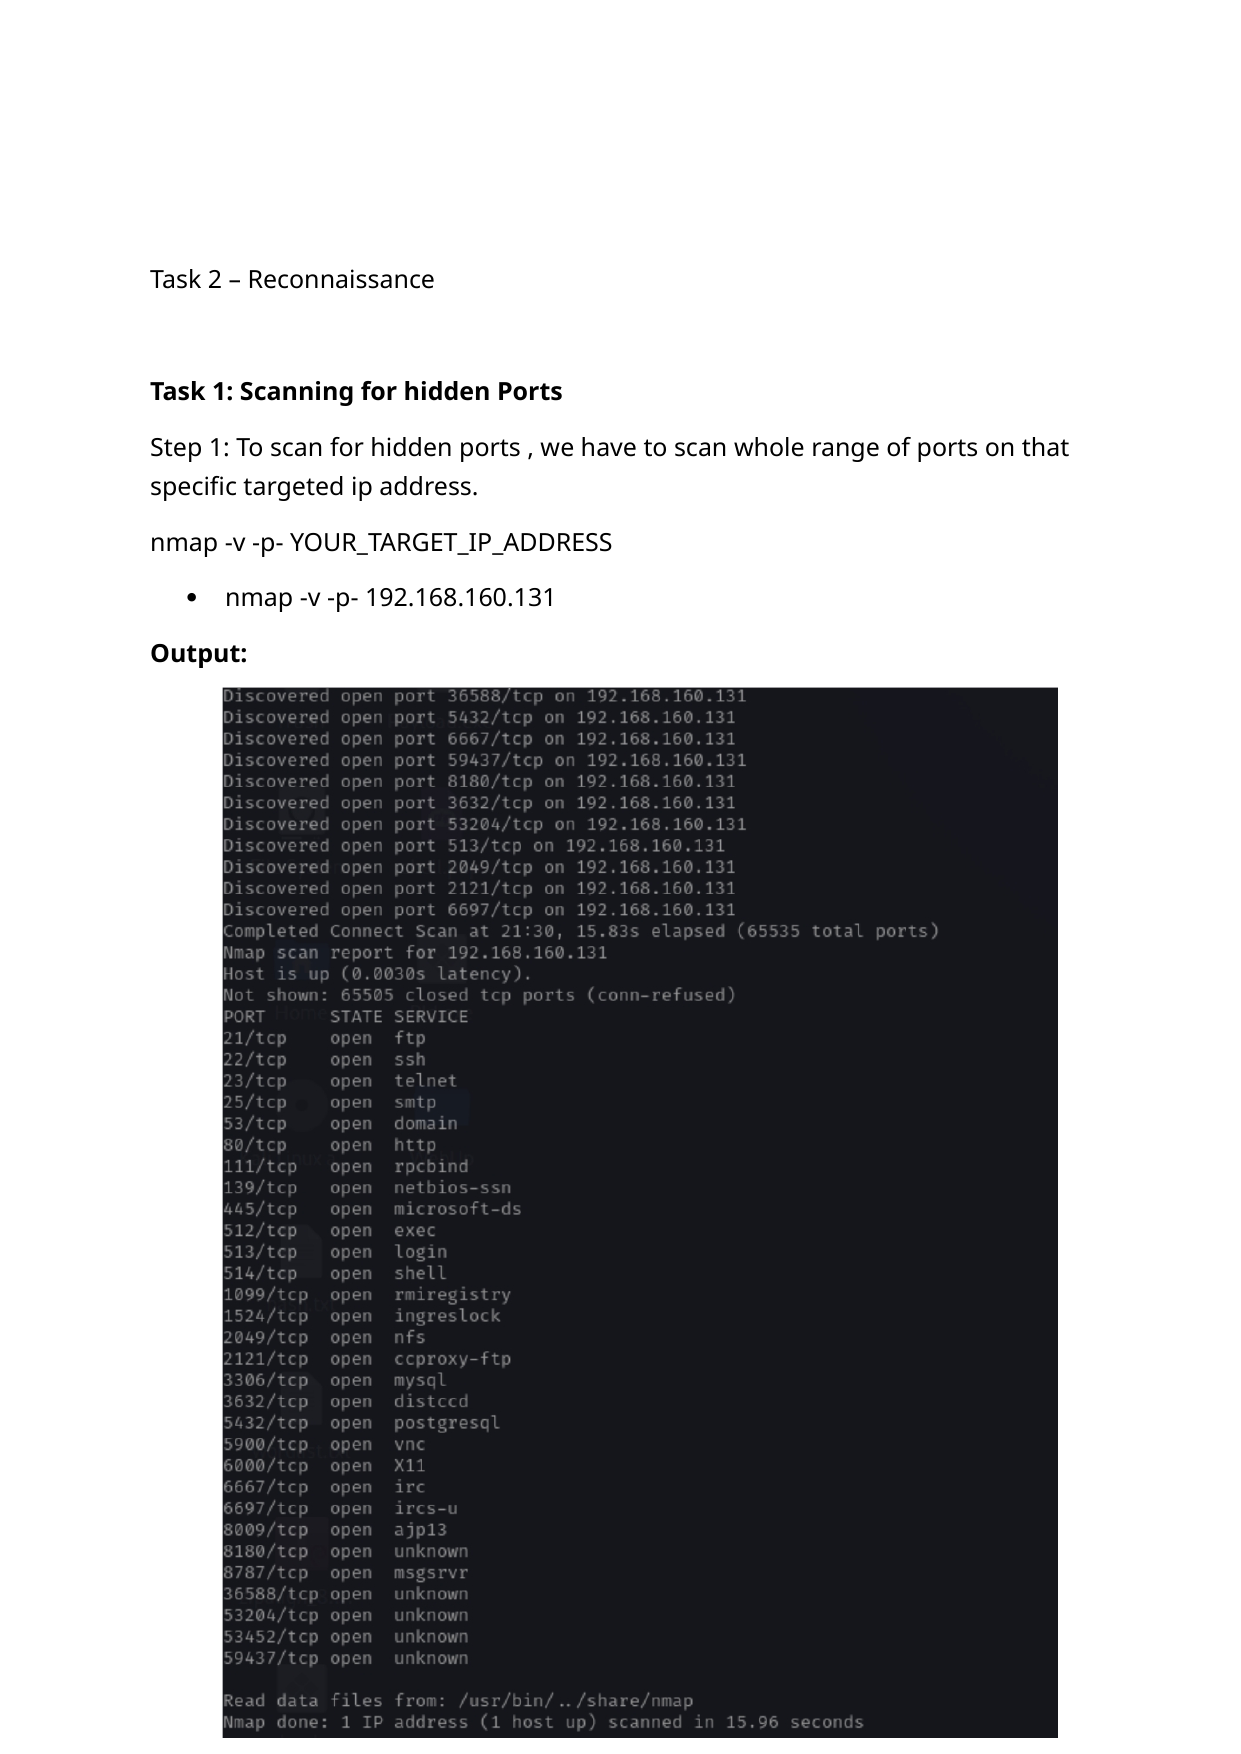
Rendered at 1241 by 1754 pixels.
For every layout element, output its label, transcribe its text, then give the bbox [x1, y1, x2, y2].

text Output: [150, 636, 1090, 670]
list nmap -v -p- 192.168.160.131 [187, 580, 1090, 614]
picture [222, 687, 1058, 1738]
text Step 1: To scan for hidden ports , we have to scan whole range of ports on that specific targeted ip address. [150, 429, 1090, 502]
text Task 1: Scanning for hidden Ports [150, 373, 1090, 407]
text Task 2 – Reconnaissance [150, 262, 1090, 296]
text nmap -v -p- YOUR_TARGET_IP_ADDRESS [150, 524, 1090, 558]
